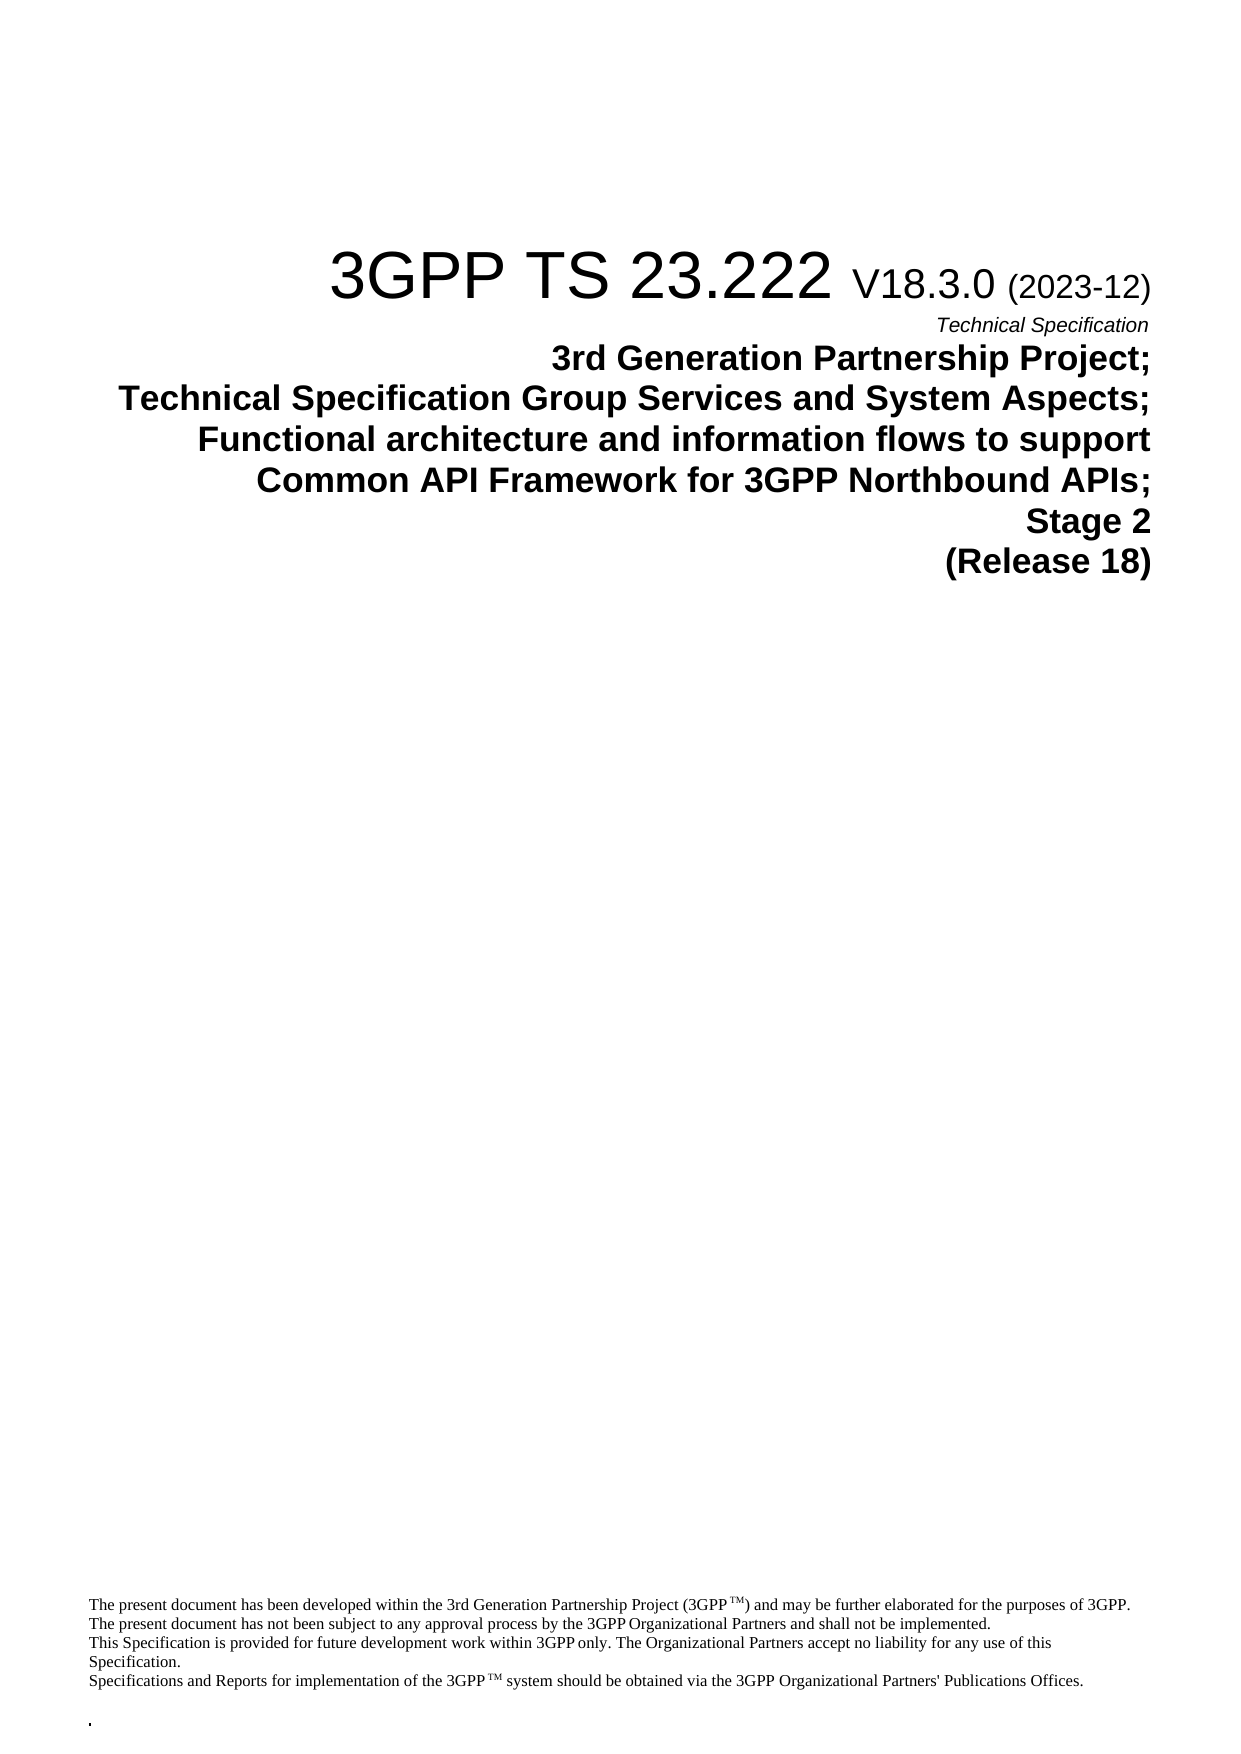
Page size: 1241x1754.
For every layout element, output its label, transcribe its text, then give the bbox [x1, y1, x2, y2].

text The present document has been developed within the 3rd Generation Partnership Project (3GPP TM) and may be further elaborated for the purposes of 3GPP. The present document has not been subject to any approval process by the 3GPP Organizational Partners and shall not be implemented. This Specification is provided for future development work within 3GPP only. The Organizational Partners accept no liability for any use of this Specification. Specifications and Reports for implementation of the 3GPP TM system should be obtained via the 3GPP Organizational Partners' Publications Offices. [89, 1594, 1131, 1690]
text 3rd Generation Partnership Project; [89, 337, 1152, 378]
text Functional architecture and information flows to support Common API Framework for 3GPP Northbound APIs; [89, 418, 1152, 500]
text 3GPP TS 23.222 V18.3.0 (2023-12) [89, 236, 1152, 313]
text Technical Specification Group Services and System Aspects; [89, 378, 1152, 418]
text (Release 18) [89, 541, 1152, 581]
text Stage 2 [89, 500, 1152, 541]
text Technical Specification [89, 313, 1149, 337]
